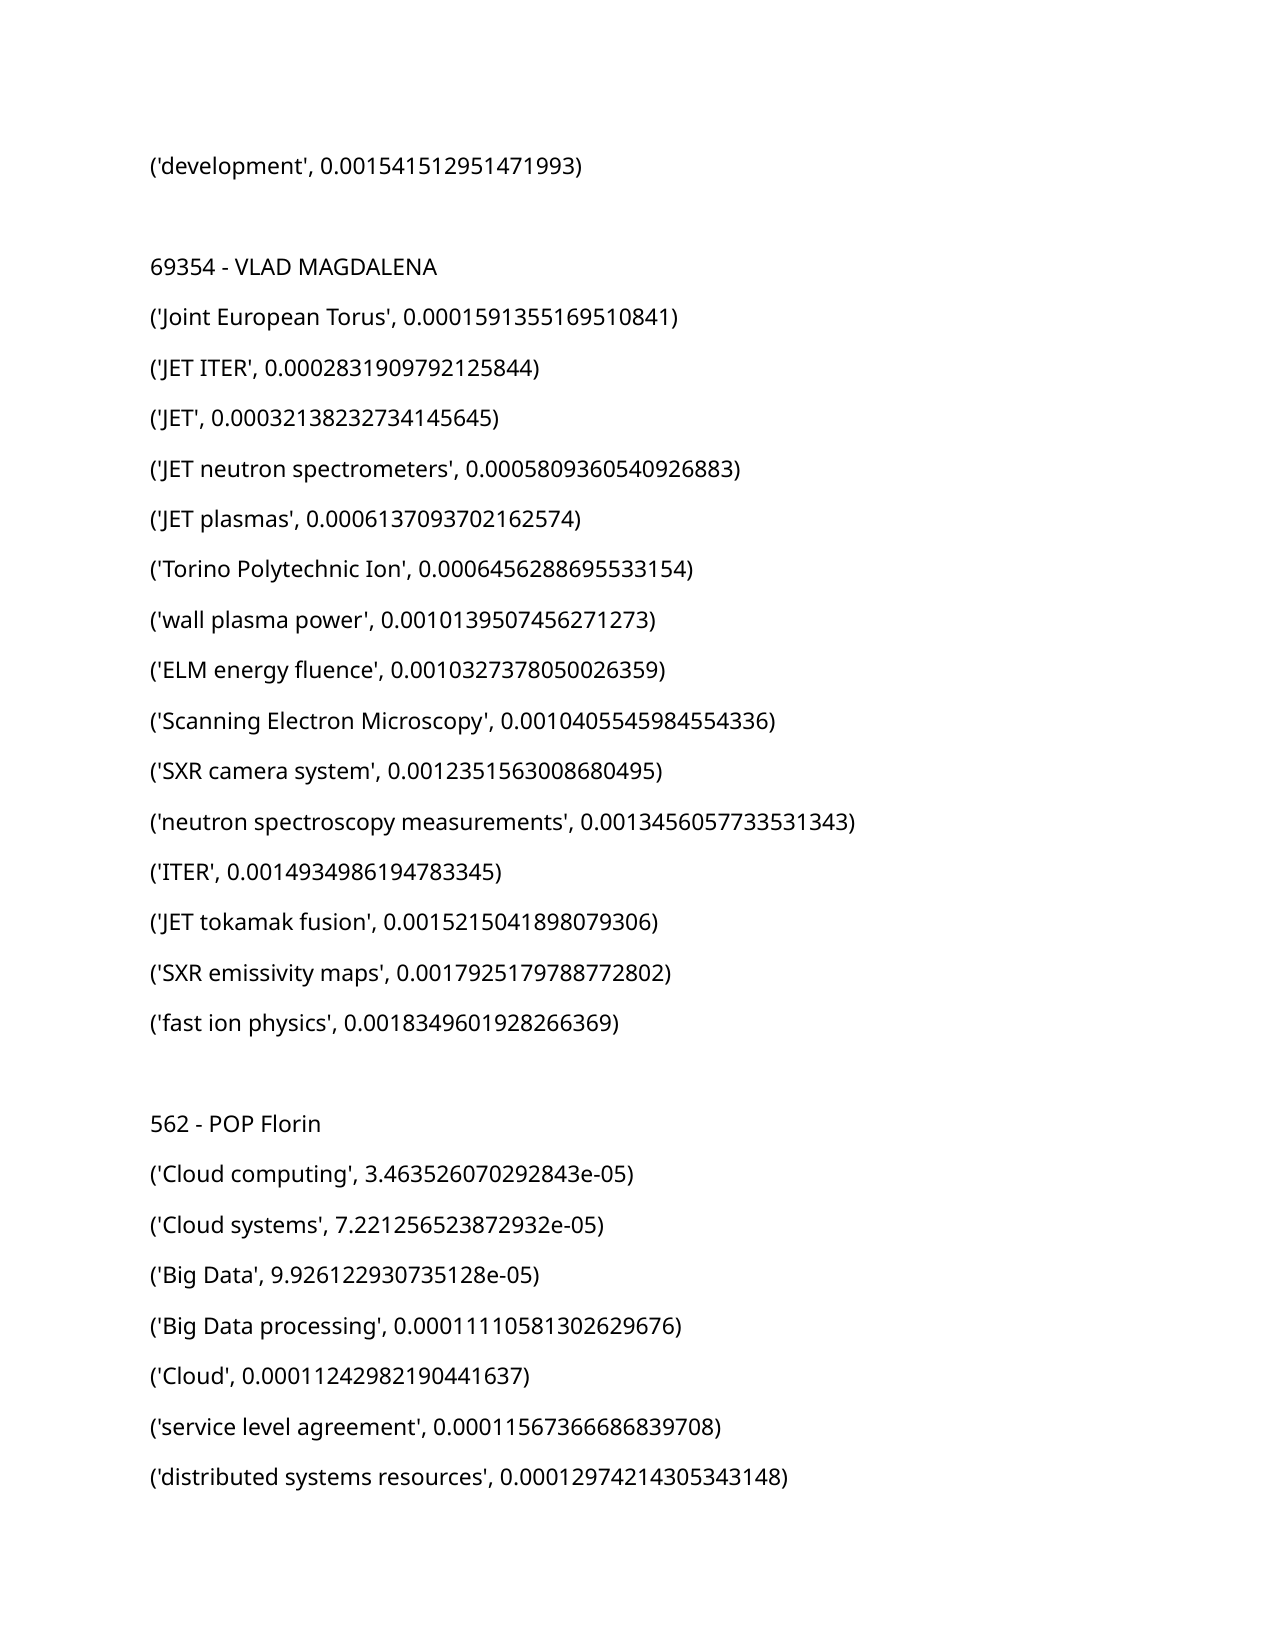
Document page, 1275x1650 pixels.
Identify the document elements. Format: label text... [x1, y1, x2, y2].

text ('fast ion physics', 0.0018349601928266369) [150, 1007, 1125, 1038]
text ('service level agreement', 0.00011567366686839708) [150, 1410, 1125, 1442]
text 562 - POP Florin [150, 1108, 1125, 1139]
text ('JET ITER', 0.0002831909792125844) [150, 352, 1125, 383]
text ('Cloud computing', 3.463526070292843e-05) [150, 1158, 1125, 1189]
text ('SXR camera system', 0.0012351563008680495) [150, 755, 1125, 786]
text ('Big Data', 9.926122930735128e-05) [150, 1259, 1125, 1290]
text ('JET', 0.00032138232734145645) [150, 402, 1125, 433]
text ('SXR emissivity maps', 0.0017925179788772802) [150, 957, 1125, 988]
text ('Cloud', 0.00011242982190441637) [150, 1360, 1125, 1391]
text ('wall plasma power', 0.0010139507456271273) [150, 604, 1125, 635]
text ('ELM energy fluence', 0.0010327378050026359) [150, 654, 1125, 685]
text ('ITER', 0.0014934986194783345) [150, 856, 1125, 887]
text ('JET neutron spectrometers', 0.0005809360540926883) [150, 452, 1125, 484]
text 69354 - VLAD MAGDALENA [150, 251, 1125, 282]
text ('development', 0.001541512951471993) [150, 150, 1125, 181]
text ('Joint European Torus', 0.0001591355169510841) [150, 301, 1125, 332]
text ('Cloud systems', 7.221256523872932e-05) [150, 1209, 1125, 1240]
text ('Torino Polytechnic Ion', 0.0006456288695533154) [150, 553, 1125, 584]
text ('neutron spectroscopy measurements', 0.0013456057733531343) [150, 805, 1125, 837]
text ('JET tokamak fusion', 0.0015215041898079306) [150, 906, 1125, 937]
text ('distributed systems resources', 0.00012974214305343148) [150, 1461, 1125, 1492]
text ('Big Data processing', 0.00011110581302629676) [150, 1309, 1125, 1341]
text ('JET plasmas', 0.0006137093702162574) [150, 503, 1125, 534]
text ('Scanning Electron Microscopy', 0.0010405545984554336) [150, 704, 1125, 736]
